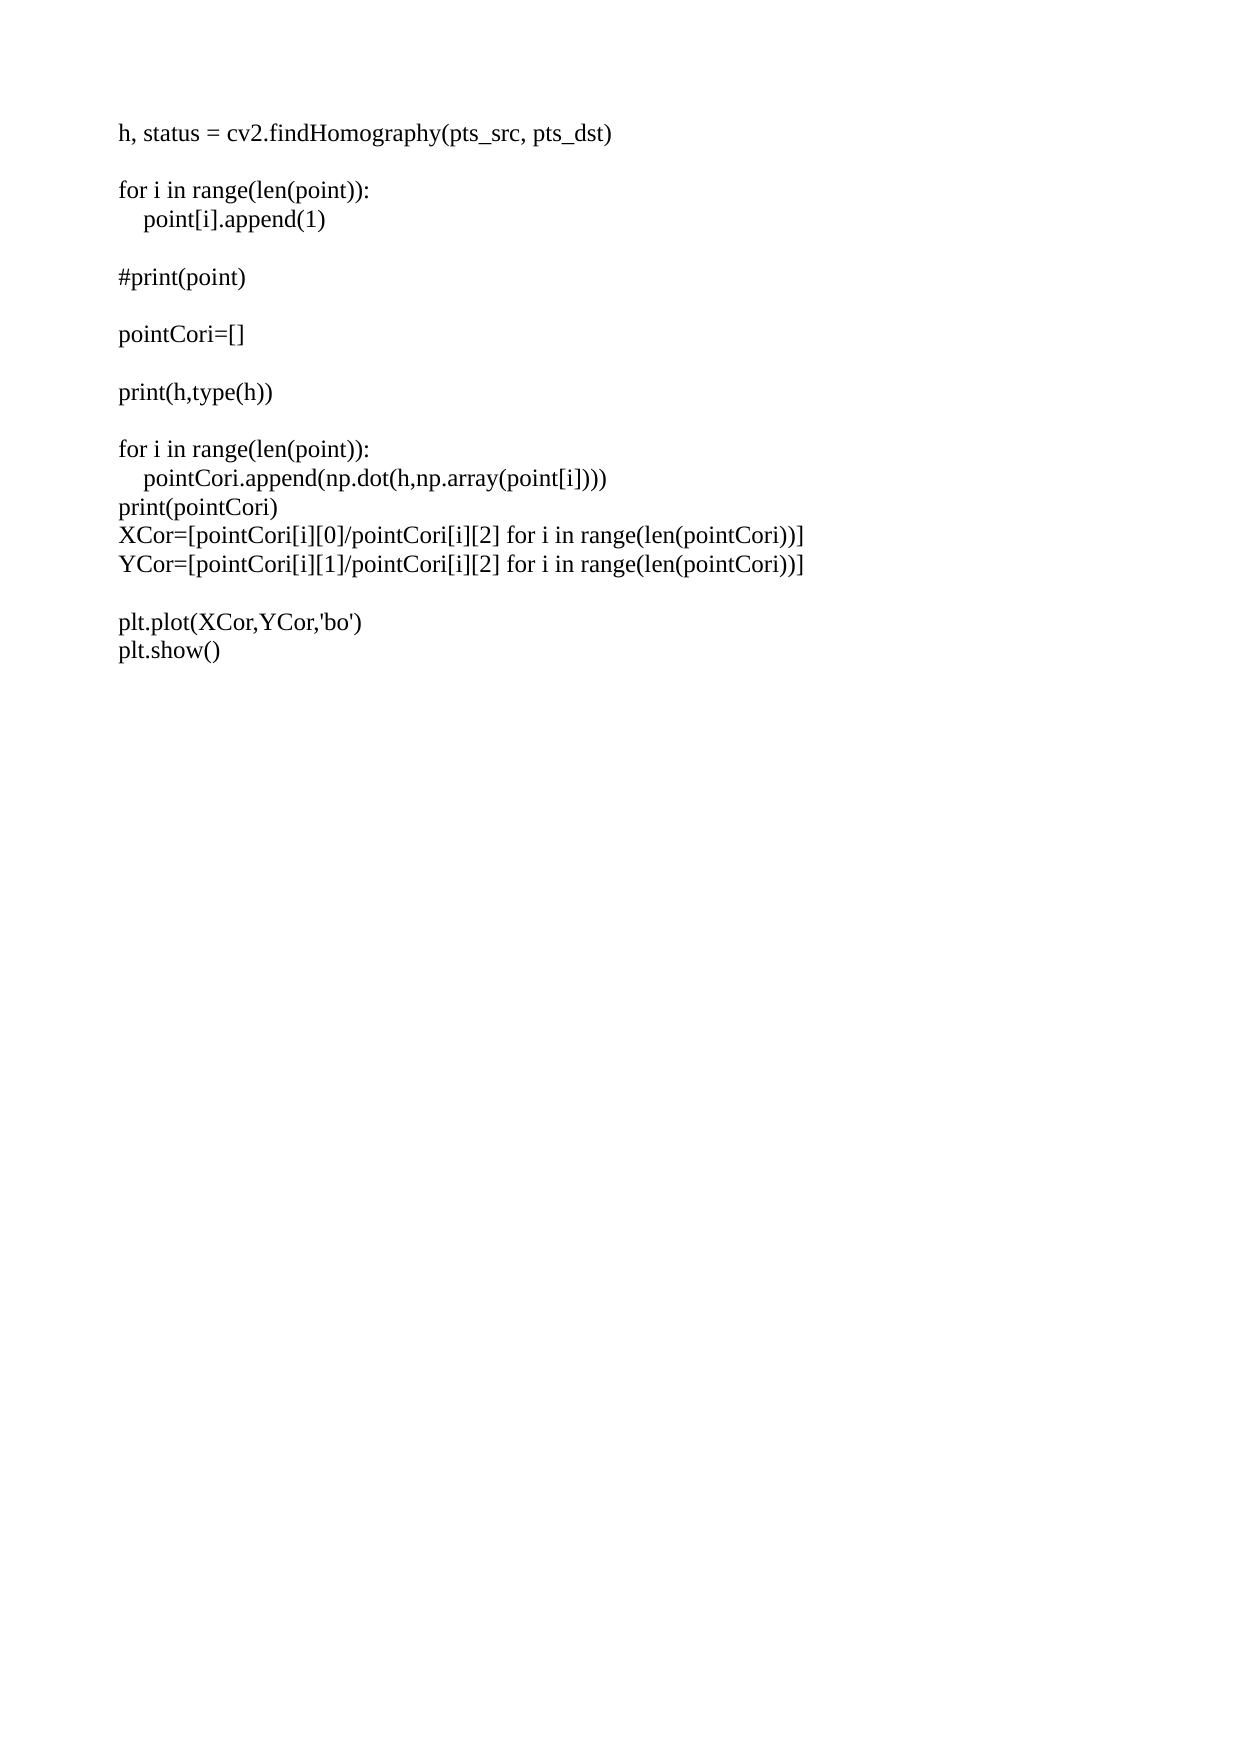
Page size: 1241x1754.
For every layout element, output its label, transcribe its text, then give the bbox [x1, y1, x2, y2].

text print(pointCori) [118, 492, 1122, 521]
text pointCori.append(np.dot(h,np.array(point[i]))) [118, 463, 1122, 492]
text for i in range(len(point)): [118, 434, 1122, 463]
text plt.plot(XCor,YCor,'bo') [118, 607, 1122, 636]
text plt.show() [118, 636, 1122, 664]
text point[i].append(1) [118, 204, 1122, 233]
text #print(point) [118, 262, 1122, 291]
text print(h,type(h)) [118, 377, 1122, 406]
text YCor=[pointCori[i][1]/pointCori[i][2] for i in range(len(pointCori))] [118, 549, 1122, 578]
text pointCori=[] [118, 319, 1122, 348]
text h, status = cv2.findHomography(pts_src, pts_dst) [118, 118, 1122, 147]
text for i in range(len(point)): [118, 176, 1122, 204]
text XCor=[pointCori[i][0]/pointCori[i][2] for i in range(len(pointCori))] [118, 521, 1122, 549]
